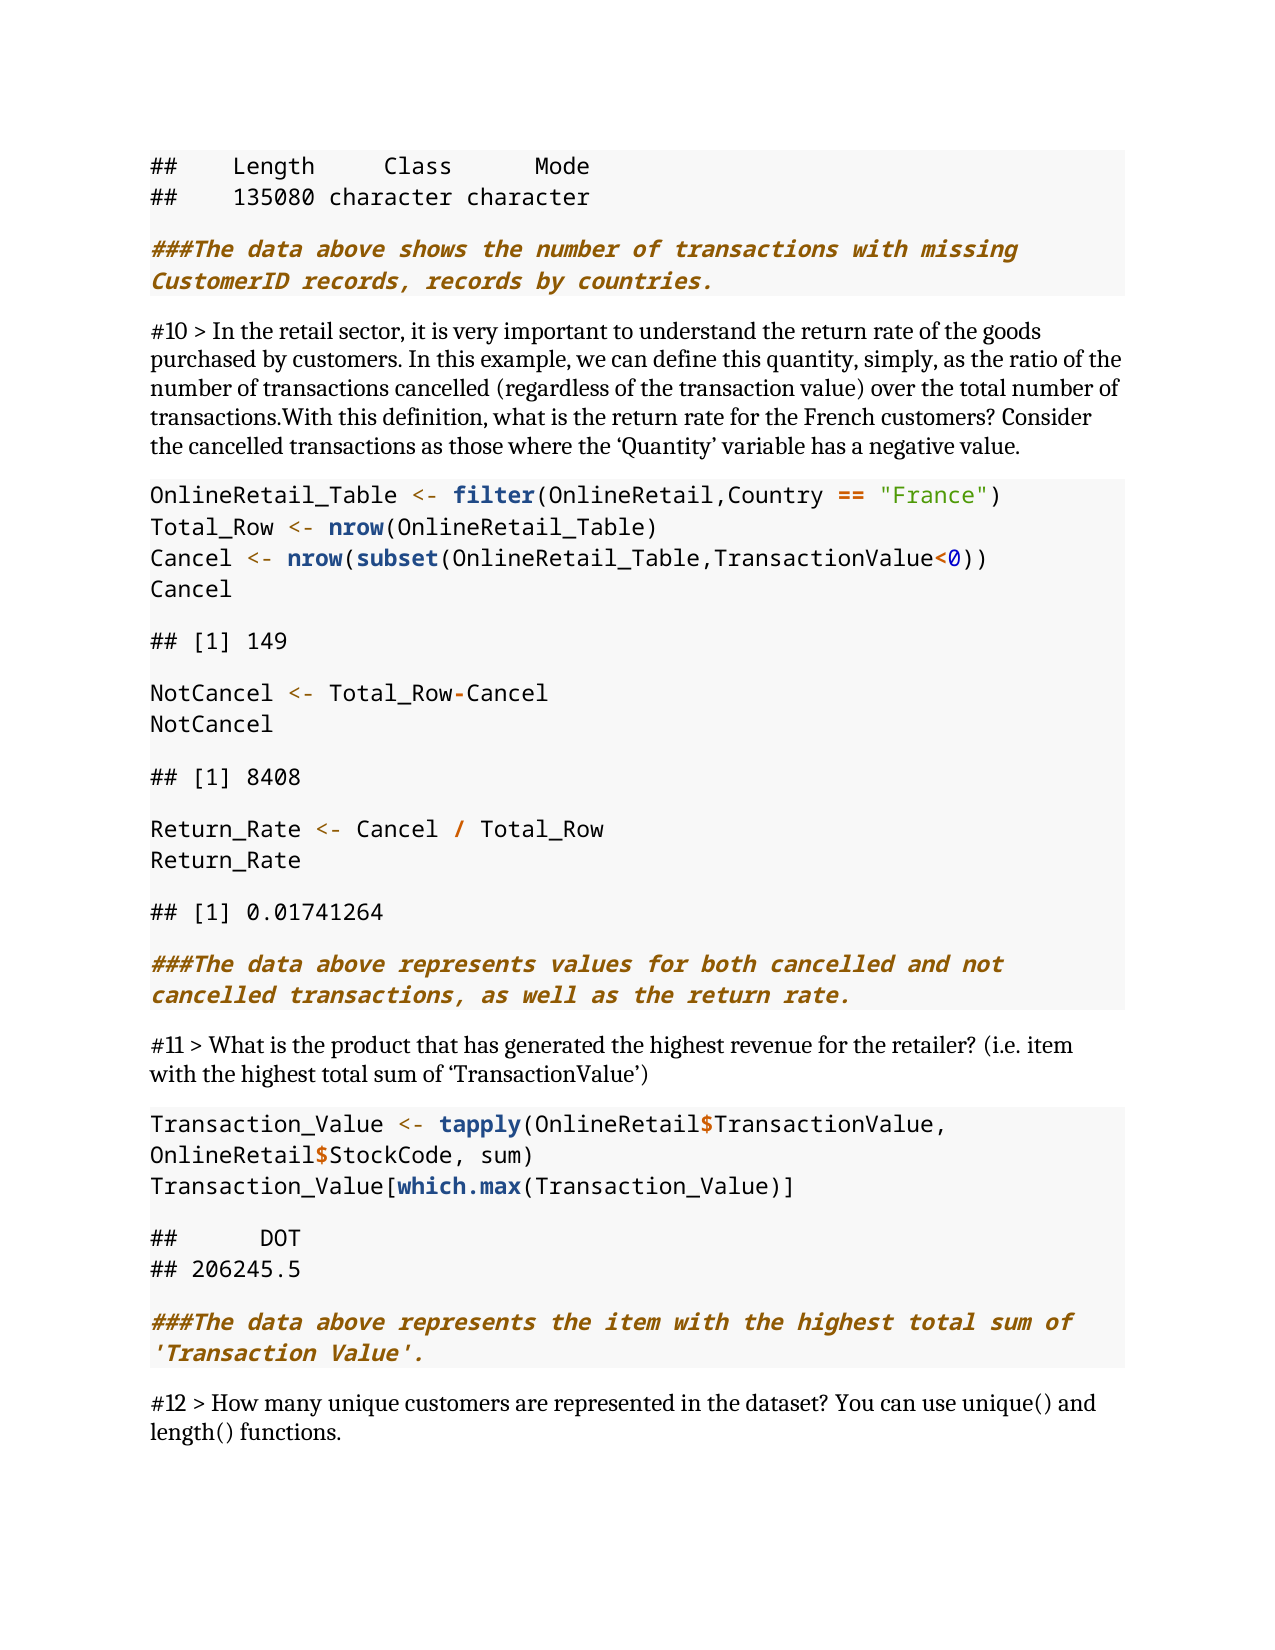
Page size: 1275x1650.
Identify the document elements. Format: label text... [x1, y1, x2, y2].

text #12 > How many unique customers are represented in the dataset? You can use unique() and length() functions. [150, 1389, 1125, 1446]
text #11 > What is the product that has generated the highest revenue for the retailer? (i.e. item with the highest total sum of ‘TransactionValue’) [150, 1031, 1125, 1089]
text ###The data above represents the item with the highest total sum of 'Transaction Value'. [425, 1305, 1125, 1368]
text ## [1] 149 [150, 625, 1125, 656]
text ## [1] 8408 [150, 760, 1125, 792]
text Transaction_Value <- tapply(OnlineRetail$TransactionValue, OnlineRetail$StockCode, sum) Transaction_Value[which.max(Transaction_Value)] [150, 1107, 1125, 1201]
text OnlineRetail_Table <- filter(OnlineRetail,Country == "France") Total_Row <- nrow(OnlineRetail_Table) Cancel <- nrow(subset(OnlineRetail_Table,TransactionValue<0)) Cancel [232, 479, 1125, 604]
text Return_Rate <- Cancel / Total_Row Return_Rate [150, 812, 1125, 875]
text ###The data above represents values for both cancelled and not cancelled transactions, as well as the return rate. [851, 948, 1125, 1010]
text NotCancel <- Total_Row-Cancel NotCancel [274, 677, 1125, 739]
text ###The data above shows the number of transactions with missing CustomerID records, records by countries. [150, 233, 1125, 296]
text ## [1] 0.01741264 [150, 896, 1125, 927]
text #10 > In the retail sector, it is very important to understand the return rate of the goods purchased by customers. In this example, we can define this quantity, simply, as the ratio of the number of transactions cancelled (regardless of the transaction value) over the total number of transactions.With this definition, what is the return rate for the French customers? Consider the cancelled transactions as those where the ‘Quantity’ variable has a negative value. [150, 317, 1125, 460]
text ## DOT ## 206245.5 [150, 1222, 1125, 1284]
text ## Length Class Mode ## 135080 character character [150, 150, 1125, 212]
